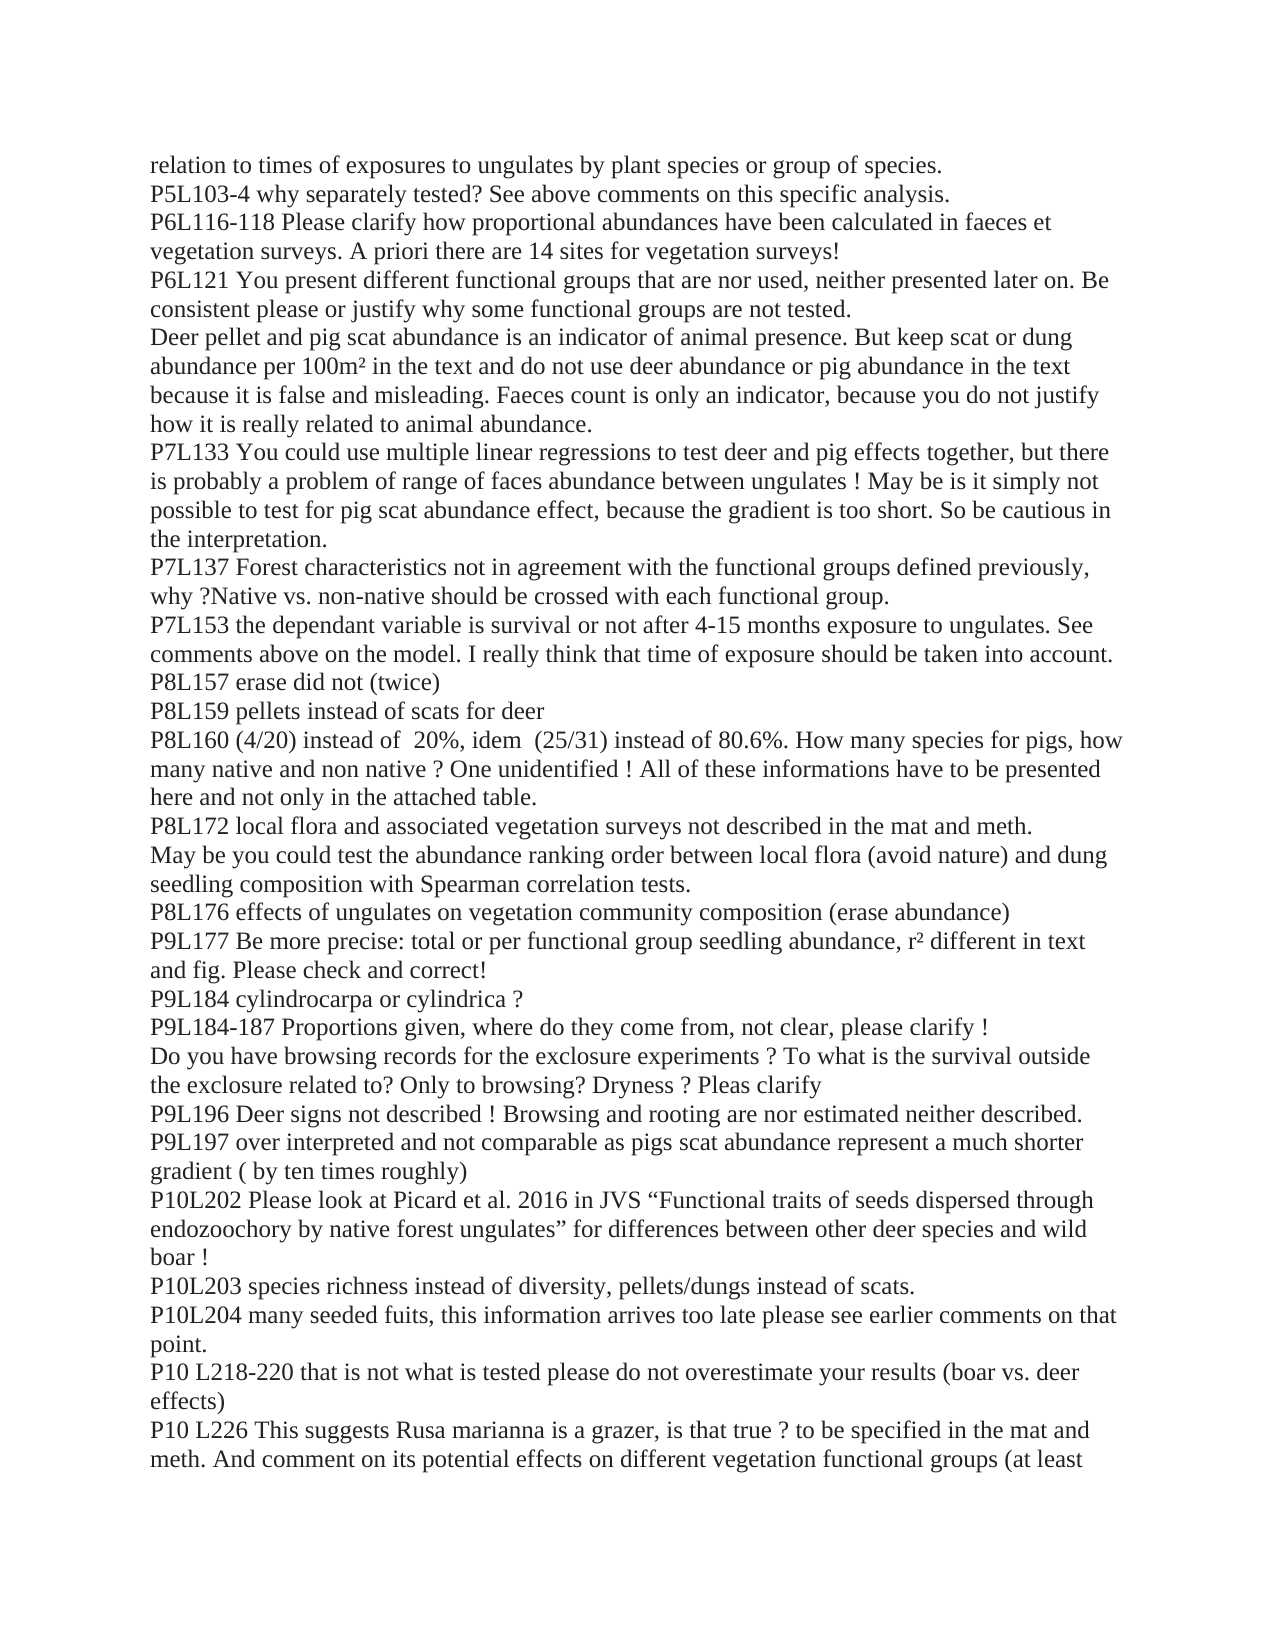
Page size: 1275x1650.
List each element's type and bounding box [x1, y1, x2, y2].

text [150, 150, 1125, 1472]
